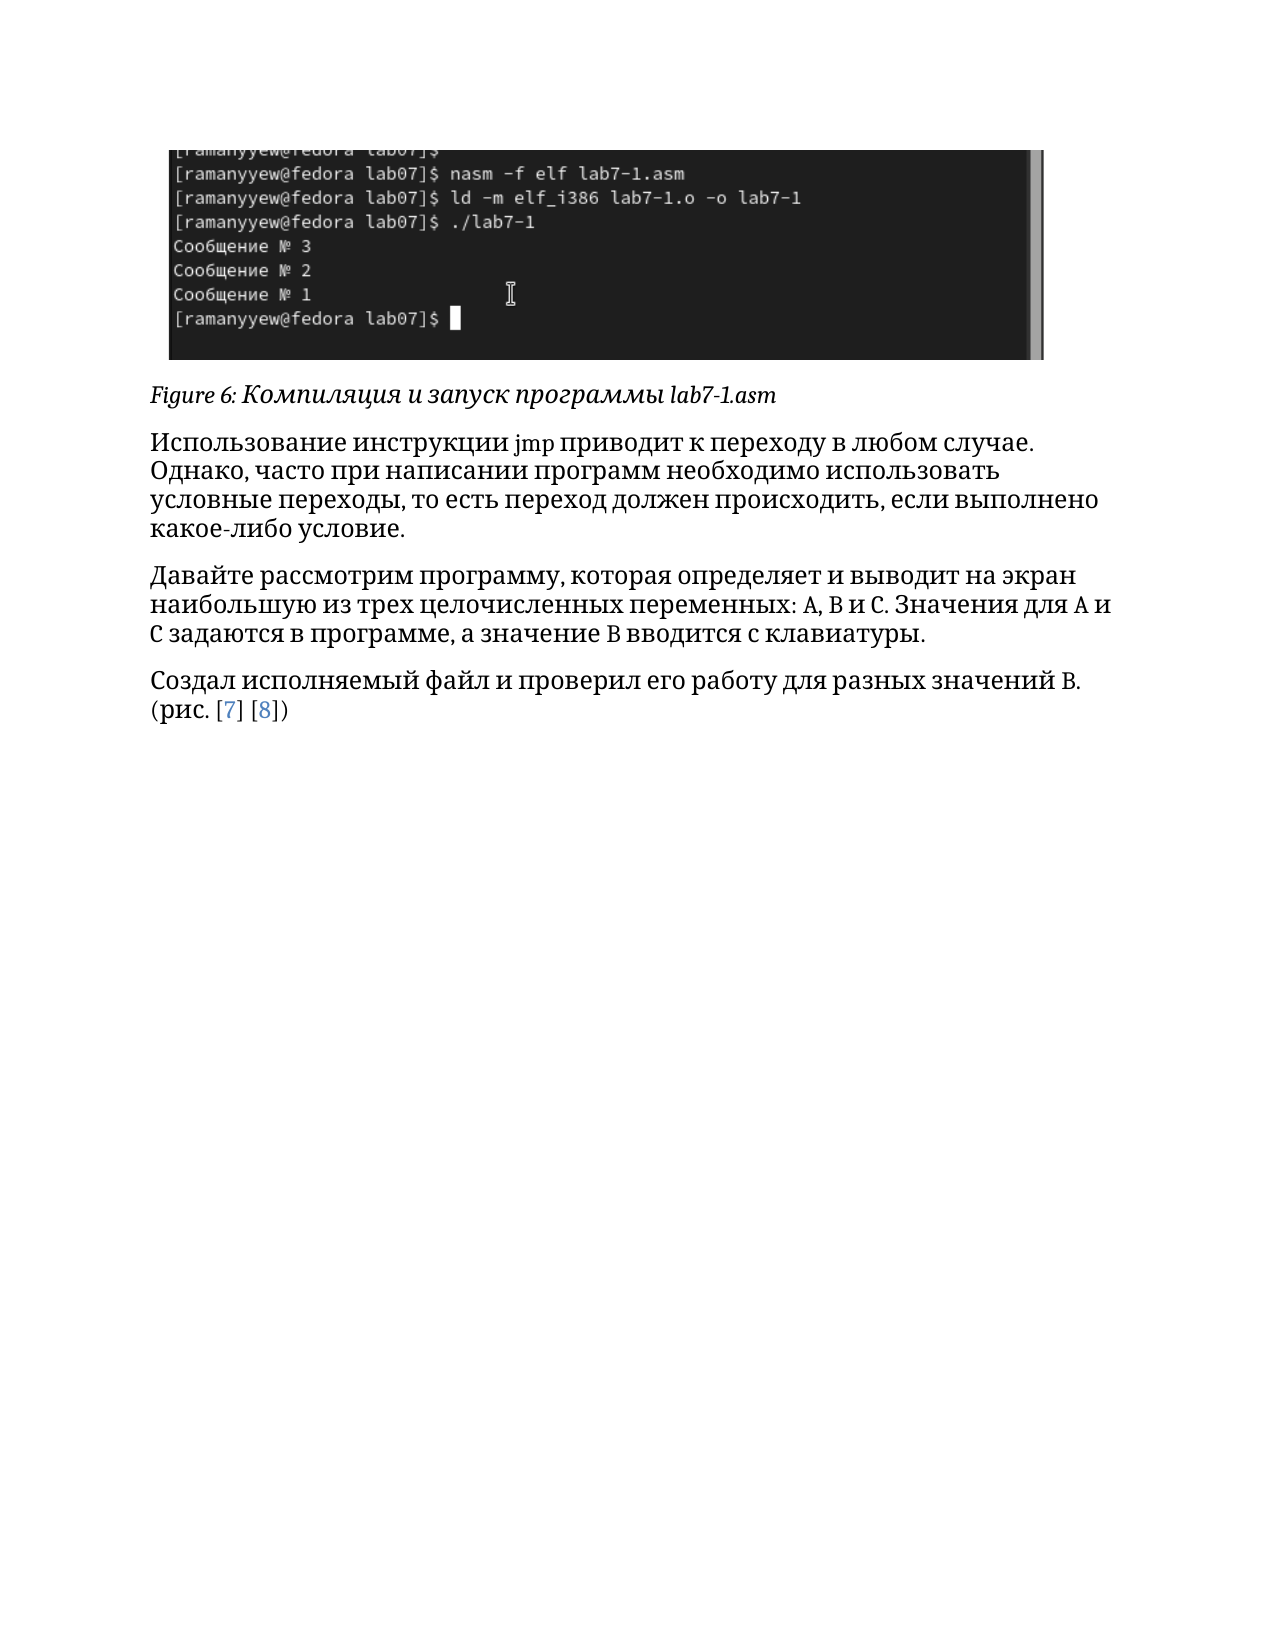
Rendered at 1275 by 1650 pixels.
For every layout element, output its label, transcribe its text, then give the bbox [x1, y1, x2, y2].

text Использование инструкции jmp приводит к переходу в любом случае. Однако, часто при написании программ необходимо использовать условные переходы, то есть переход должен происходить, если выполнено какое-либо условие. [150, 428, 1125, 543]
text Figure 6: Компиляция и запуск программы lab7-1.asm [150, 381, 1125, 410]
text Давайте рассмотрим программу, которая определяет и выводит на экран наибольшую из трех целочисленных переменных: A, B и C. Значения для A и C задаются в программе, а значение B вводится с клавиатуры. [150, 562, 1125, 648]
text Создал исполняемый файл и проверил его работу для разных значений B. (рис. [7] [8]) [150, 667, 1125, 725]
picture [168, 150, 1044, 360]
